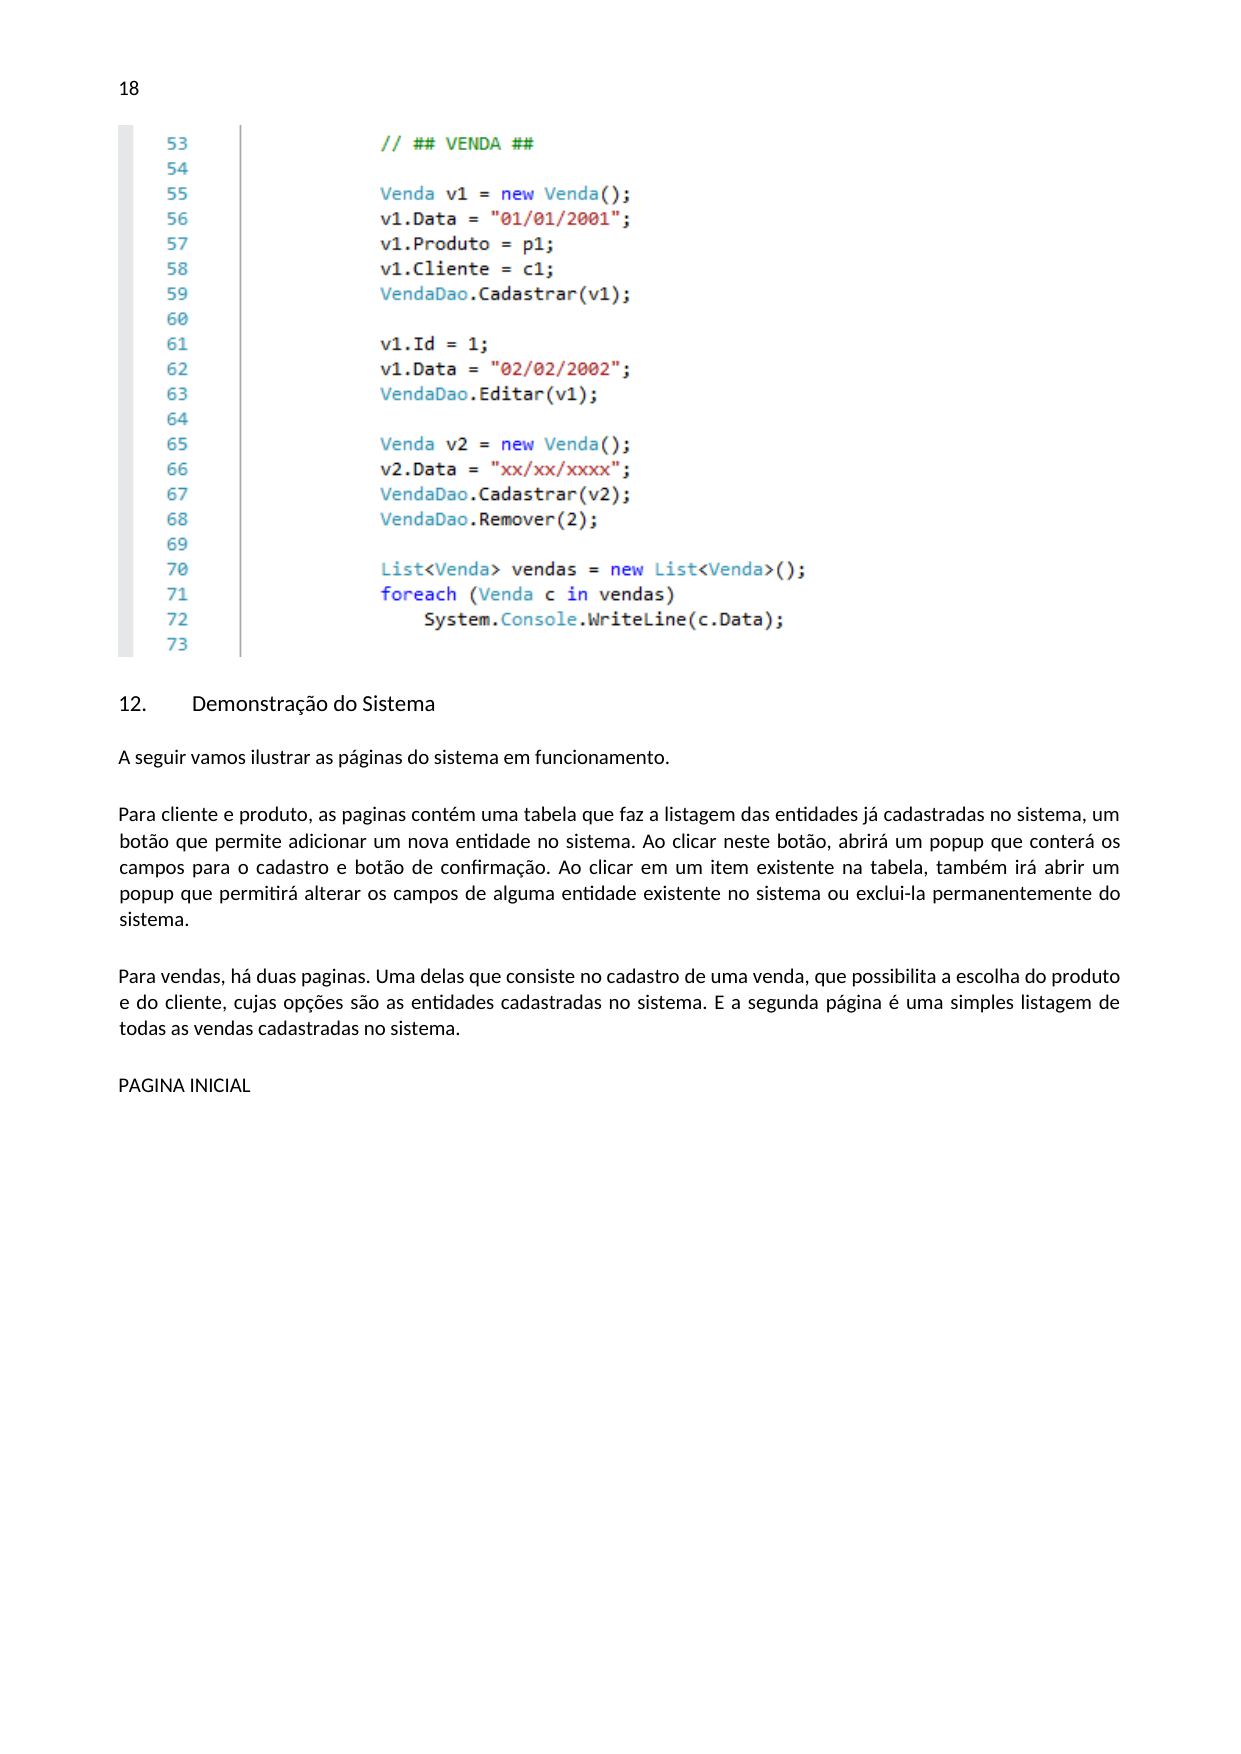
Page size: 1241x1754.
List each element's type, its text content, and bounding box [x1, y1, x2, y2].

subtitle Demonstração do Sistema [118, 689, 1122, 717]
text Para vendas, há duas paginas. Uma delas que consiste no cadastro de uma venda, que possibilita a escolha do produto e do cliente, cujas opções são as entidades cadastradas no sistema. E a segunda página é uma simples listagem de todas as vendas cadastradas no sistema. [118, 963, 1122, 1041]
text Para cliente e produto, as paginas contém uma tabela que faz a listagem das entidades já cadastradas no sistema, um botão que permite adicionar um nova entidade no sistema. Ao clicar neste botão, abrirá um popup que conterá os campos para o cadastro e botão de confirmação. Ao clicar em um item existente na tabela, também irá abrir um popup que permitirá alterar os campos de alguma entidade existente no sistema ou exclui-la permanentemente do sistema. [118, 802, 1122, 932]
picture [118, 125, 995, 657]
text PAGINA INICIAL [118, 1073, 1122, 1098]
text A seguir vamos ilustrar as páginas do sistema em funcionamento. [118, 744, 1122, 770]
